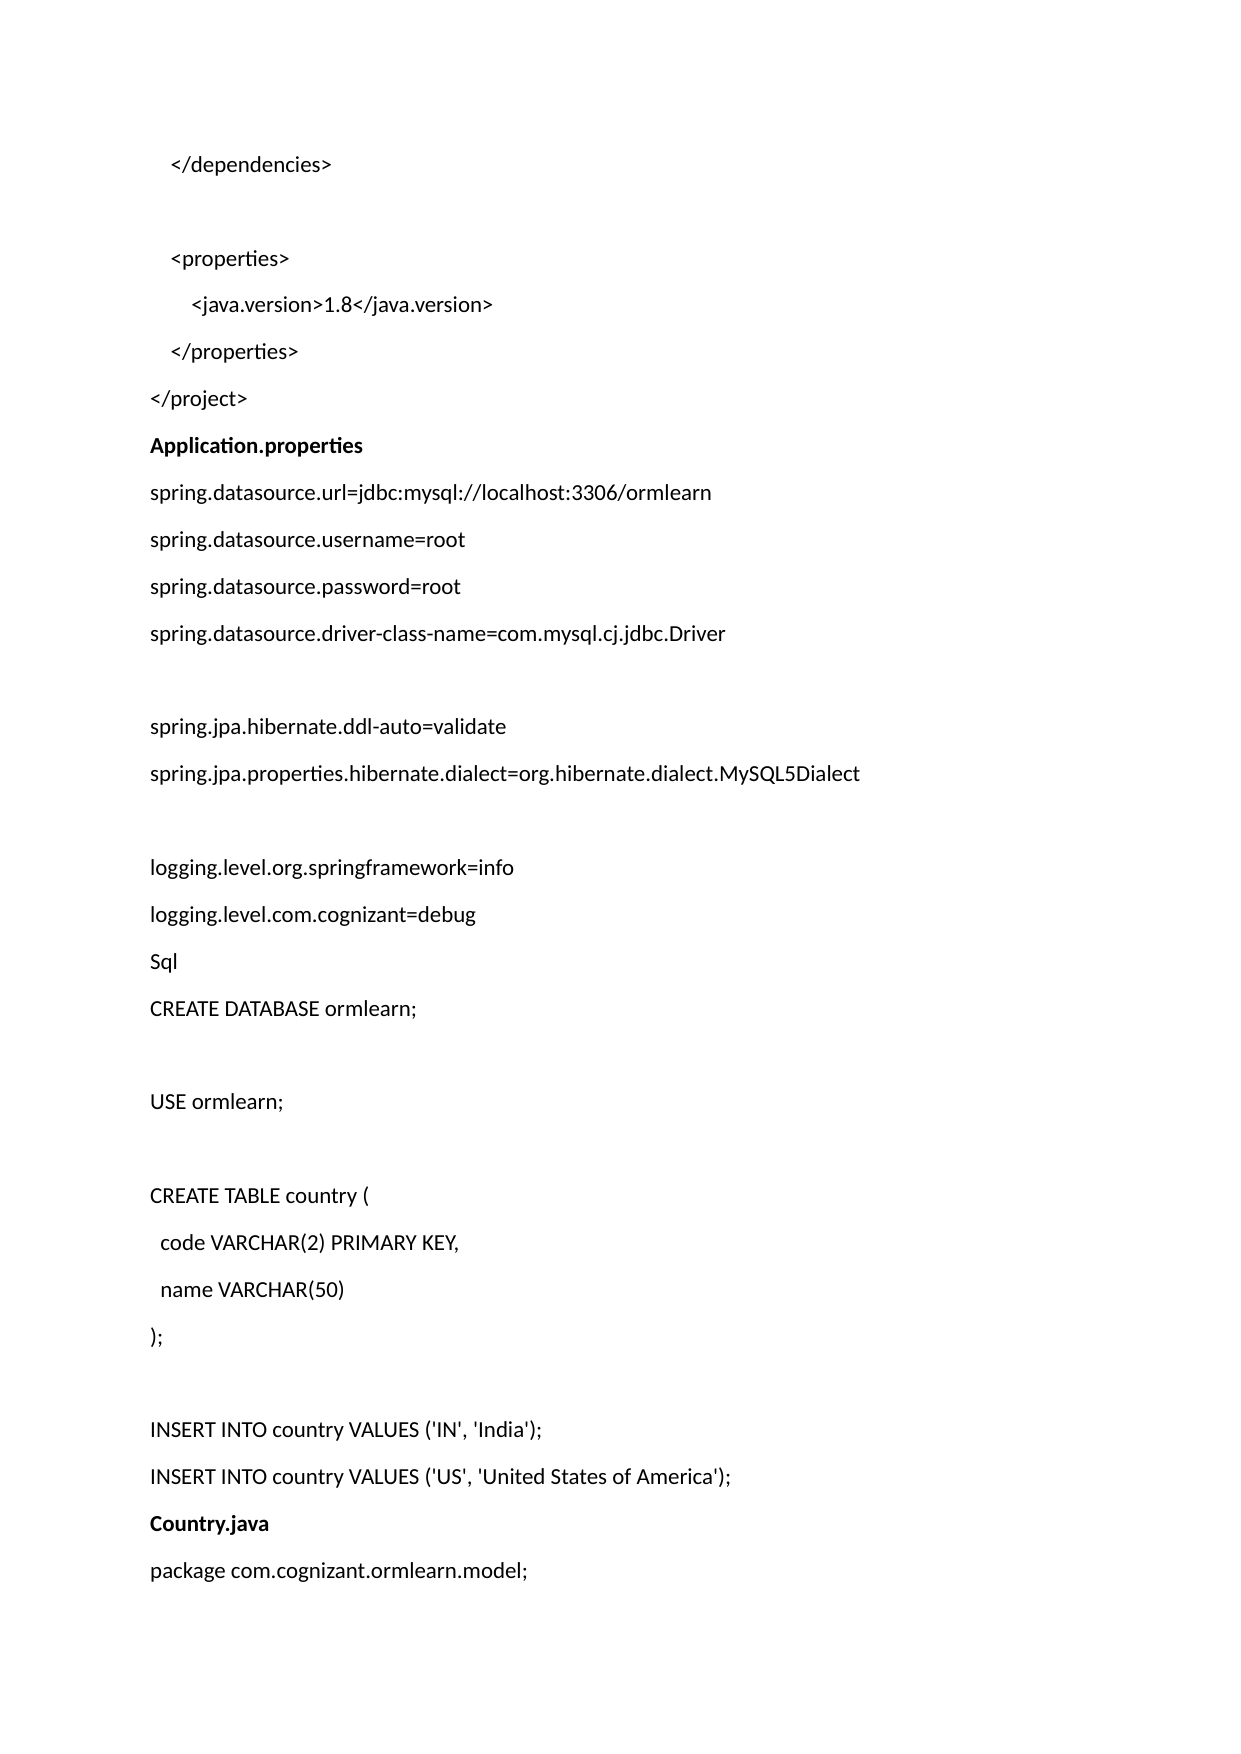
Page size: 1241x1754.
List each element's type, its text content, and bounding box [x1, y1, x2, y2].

text spring.datasource.url=jdbc:mysql://localhost:3306/ormlearn [150, 478, 1090, 506]
text ); [150, 1322, 1090, 1350]
text spring.datasource.password=root [150, 572, 1090, 600]
text spring.datasource.driver-class-name=com.mysql.cj.jdbc.Driver [150, 619, 1090, 647]
text logging.level.org.springframework=info [150, 853, 1090, 881]
text CREATE DATABASE ormlearn; [150, 994, 1090, 1022]
text INSERT INTO country VALUES ('IN', 'India'); [150, 1416, 1090, 1444]
text CREATE TABLE country ( [150, 1181, 1090, 1209]
text spring.datasource.username=root [150, 525, 1090, 553]
text spring.jpa.properties.hibernate.dialect=org.hibernate.dialect.MySQL5Dialect [150, 759, 1090, 787]
text </dependencies> [150, 150, 1090, 178]
text </project> [150, 384, 1090, 412]
text USE ormlearn; [150, 1087, 1090, 1116]
text Sql [150, 947, 1090, 975]
text package com.cognizant.ormlearn.model; [150, 1556, 1090, 1584]
text INSERT INTO country VALUES ('US', 'United States of America'); [150, 1462, 1090, 1491]
text name VARCHAR(50) [150, 1275, 1090, 1303]
text logging.level.com.cognizant=debug [150, 900, 1090, 928]
text <properties> [150, 244, 1090, 272]
text code VARCHAR(2) PRIMARY KEY, [150, 1228, 1090, 1256]
text Application.properties [150, 431, 1090, 459]
text Country.java [150, 1509, 1090, 1537]
text <java.version>1.8</java.version> [150, 291, 1090, 319]
text spring.jpa.hibernate.ddl-auto=validate [150, 712, 1090, 741]
text </properties> [150, 337, 1090, 366]
